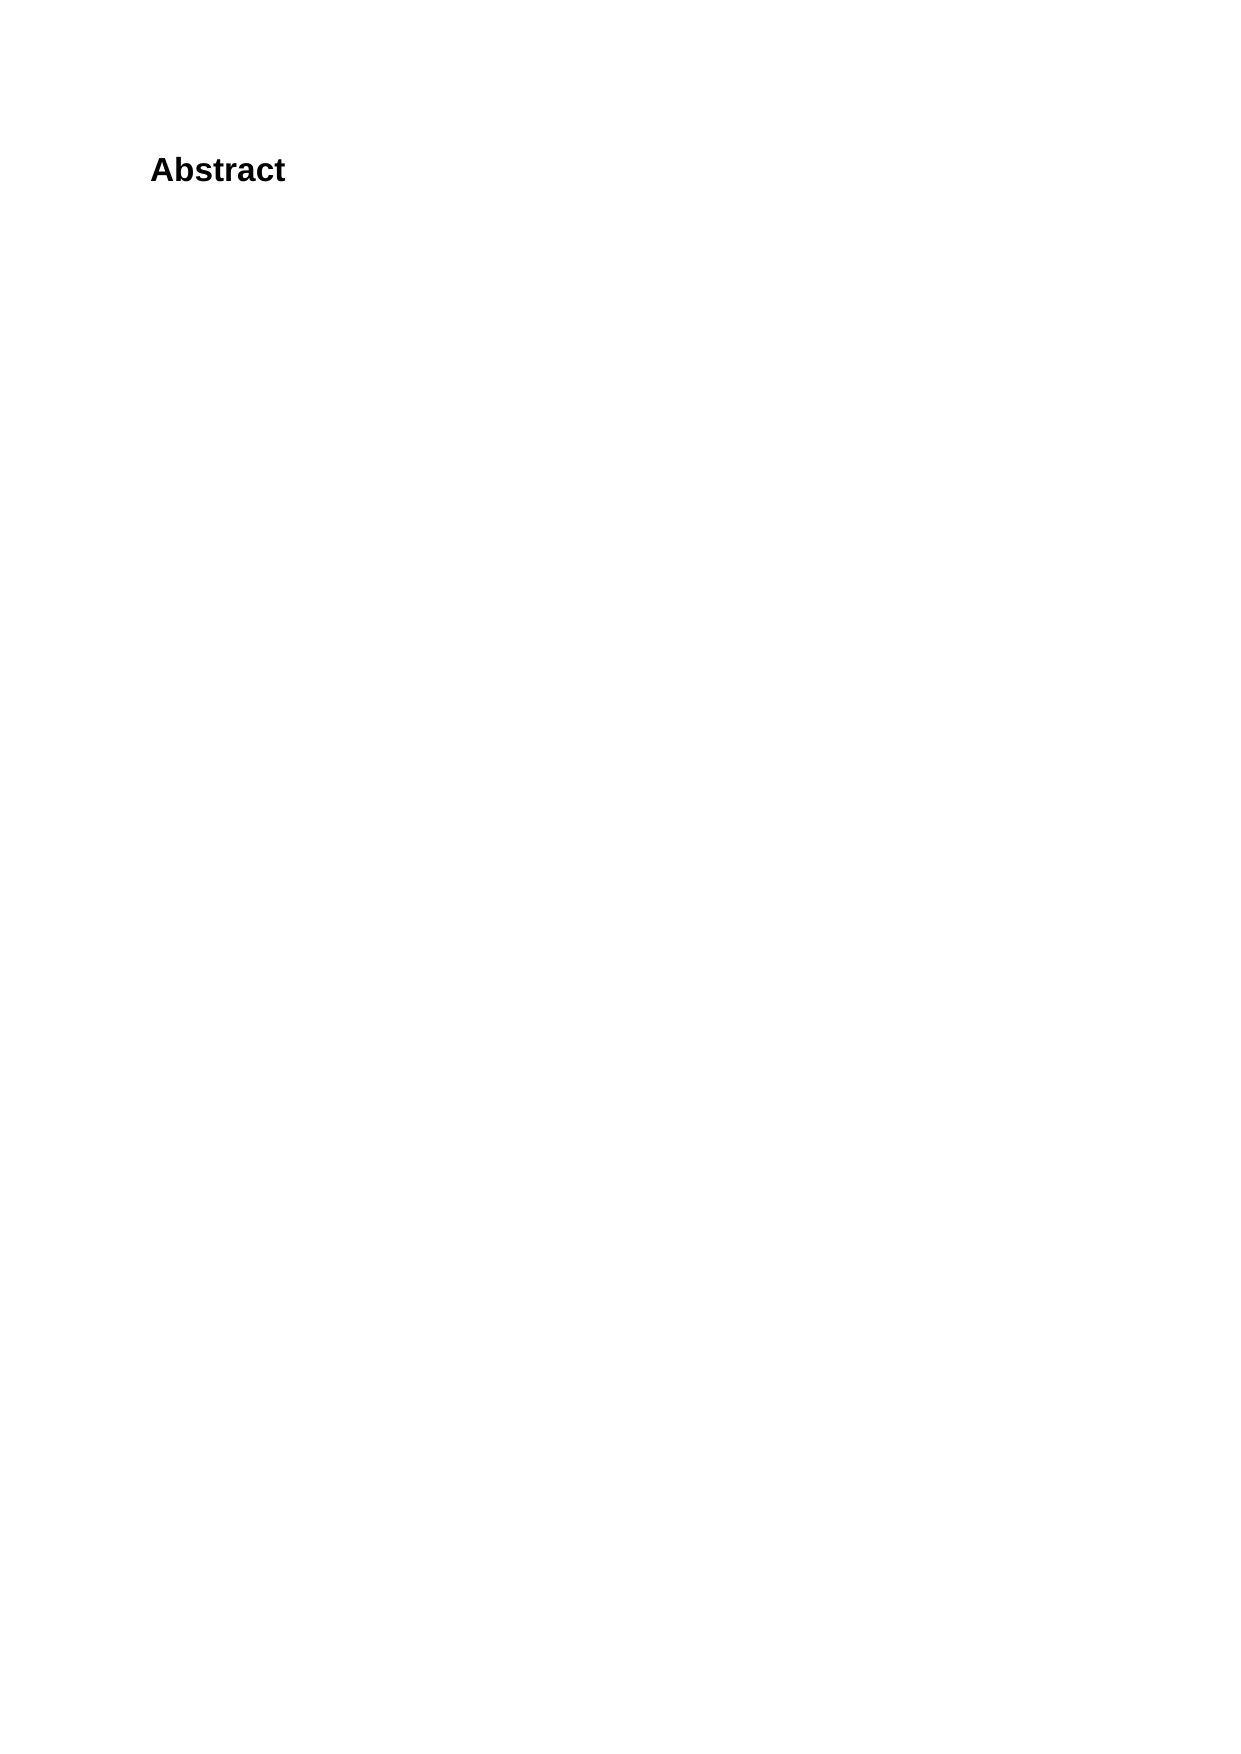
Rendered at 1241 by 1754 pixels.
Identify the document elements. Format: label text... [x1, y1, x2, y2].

text Abstract [150, 150, 1090, 188]
